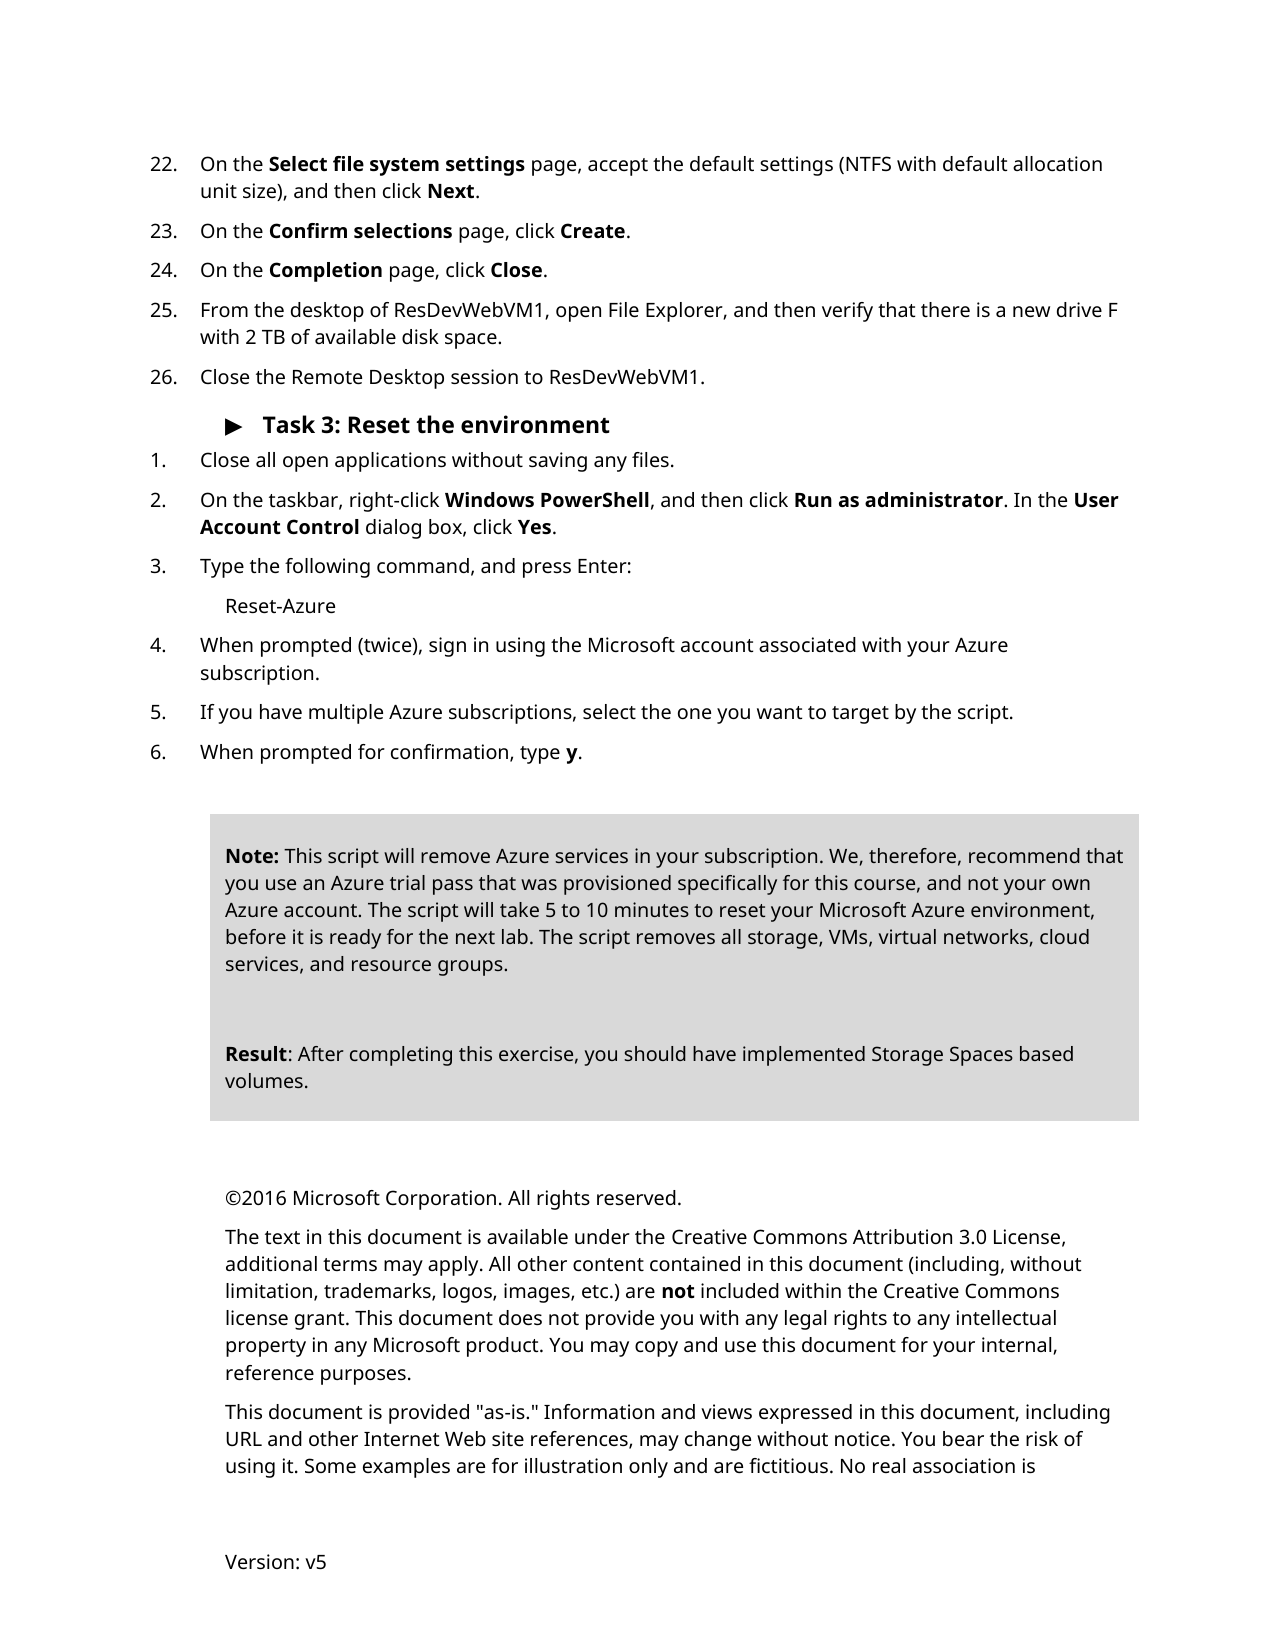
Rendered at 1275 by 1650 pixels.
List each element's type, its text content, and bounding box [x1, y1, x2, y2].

text Reset-Azure [225, 592, 1125, 619]
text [225, 1398, 1125, 1479]
list From the desktop of ResDevWebVM1, open File Explorer, and then verify that there is a new drive F with 2 TB of available disk space. [150, 296, 1125, 350]
text ©2016 Microsoft Corporation. All rights reserved. [225, 1183, 1125, 1210]
list When prompted (twice), sign in using the Microsoft account associated with your Azure subscription. [150, 631, 1125, 685]
list On the Select file system settings page, accept the default settings (NTFS with default allocation unit size), and then click Next. [150, 150, 1125, 204]
list When prompted for confirmation, type y. [150, 737, 1125, 764]
list Type the following command, and press Enter: [150, 552, 1125, 579]
text Note: This script will remove Azure services in your subscription. We, therefore, recommend that you use an Azure trial pass that was provisioned specifically for this course, and not your own Azure account. The script will take 5 to 10 minutes to reset your Microsoft Azure environment, before it is ready for the next lab. The script removes all storage, VMs, virtual networks, cloud services, and resource groups. [217, 821, 1133, 977]
subtitle Task 3: Reset the environment [225, 408, 1125, 439]
text The text in this document is available under the Creative Commons Attribution 3.0 License, additional terms may apply. All other content contained in this document (including, without limitation, trademarks, logos, images, etc.) are not included within the Creative Commons license grant. This document does not provide you with any legal rights to any intellectual property in any Microsoft product. You may copy and use this document for your internal, reference purposes. [225, 1223, 1125, 1385]
list If you have multiple Azure subscriptions, select the one you want to target by the script. [150, 698, 1125, 725]
list On the taskbar, right-click Windows PowerShell, and then click Run as administrator. In the User Account Control dialog box, click Yes. [150, 485, 1125, 539]
text Result: After completing this exercise, you should have implemented Storage Spaces based volumes. [217, 1012, 1133, 1114]
list Close the Remote Desktop session to ResDevWebVM1. [150, 362, 1125, 389]
list Close all open applications without saving any files. [150, 446, 1125, 473]
list On the Confirm selections page, click Create. [150, 217, 1125, 244]
list On the Completion page, click Close. [150, 256, 1125, 283]
